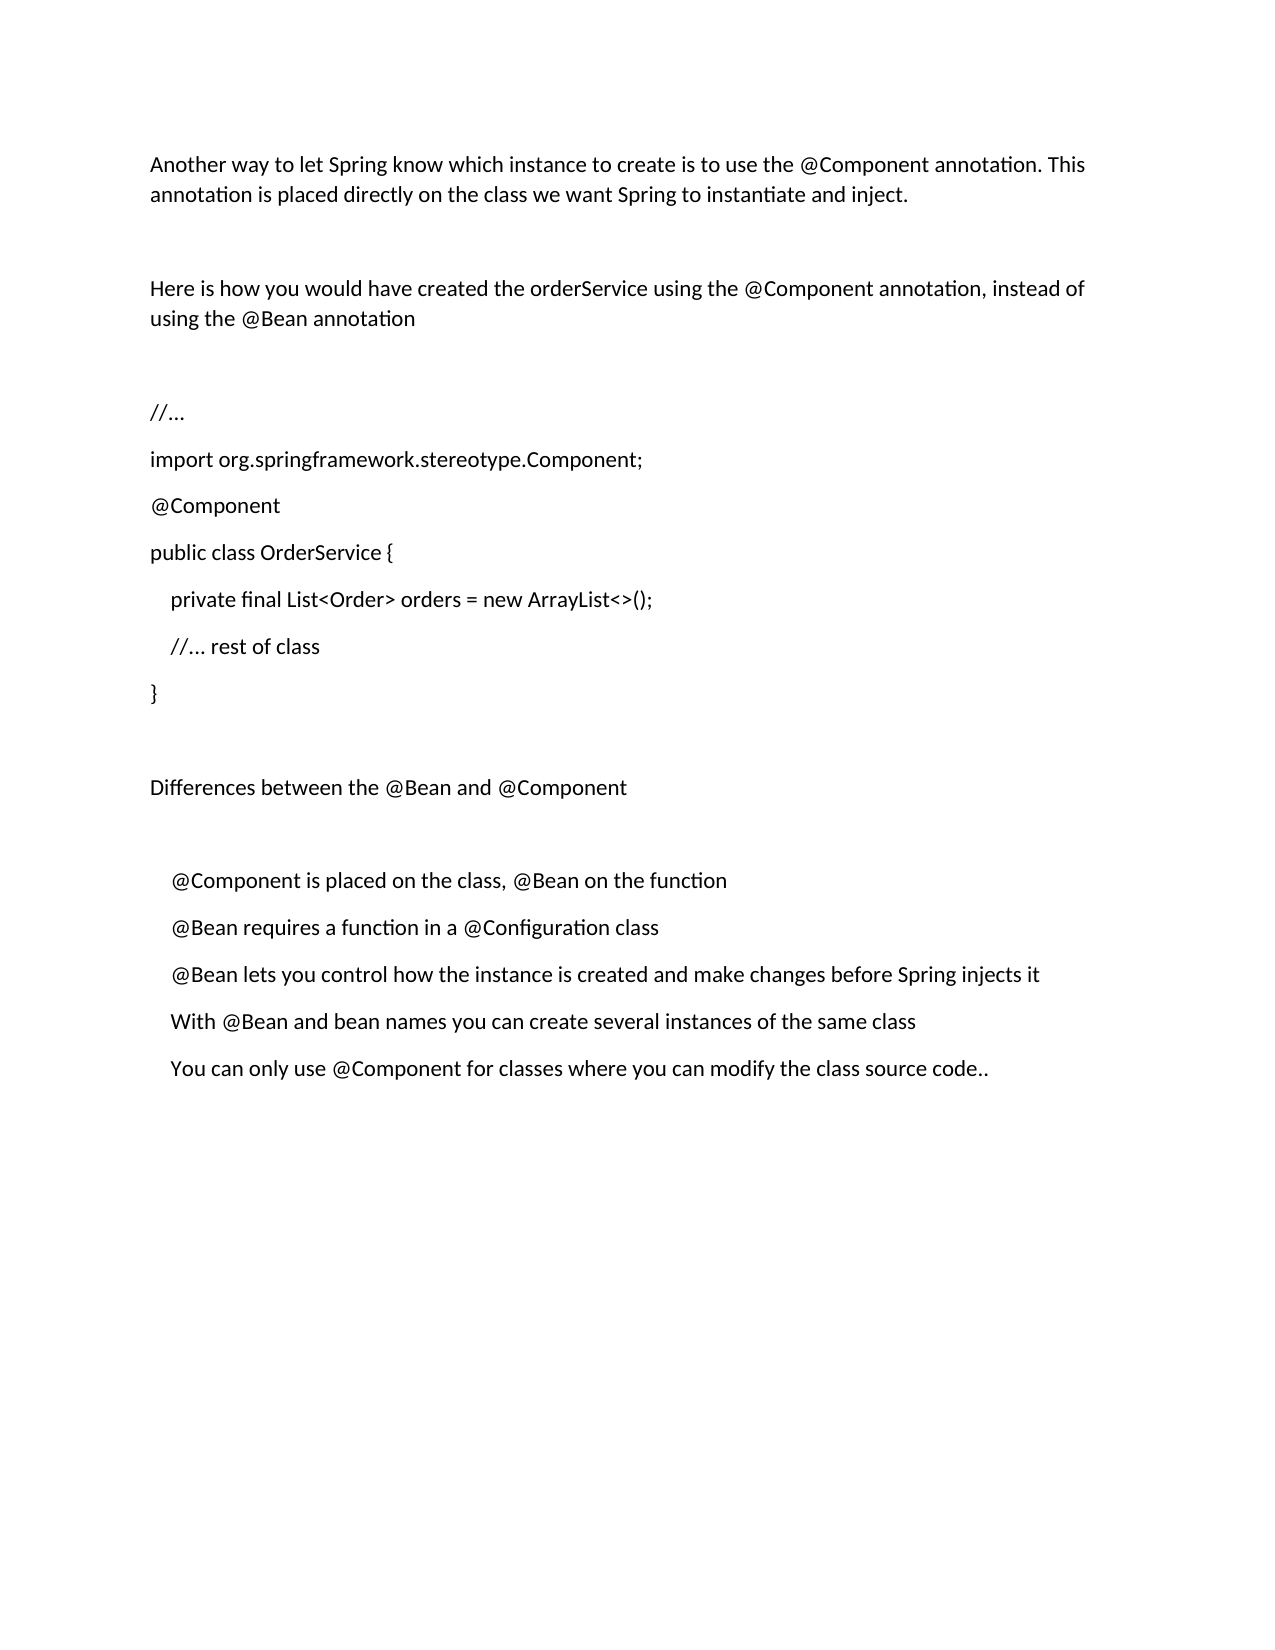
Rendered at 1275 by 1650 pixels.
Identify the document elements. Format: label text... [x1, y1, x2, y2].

text public class OrderService { [150, 538, 1125, 567]
text @Component is placed on the class, @Bean on the function [150, 867, 1125, 895]
text @Component [150, 492, 1125, 520]
text Differences between the @Bean and @Component [150, 773, 1125, 801]
text //... rest of class [150, 632, 1125, 660]
text With @Bean and bean names you can create several instances of the same class [150, 1007, 1125, 1035]
text @Bean requires a function in a @Configuration class [150, 913, 1125, 942]
text import org.springframework.stereotype.Component; [150, 445, 1125, 473]
text } [150, 679, 1125, 707]
text @Bean lets you control how the instance is created and make changes before Spring injects it [150, 960, 1125, 988]
text //... [150, 398, 1125, 426]
text private final List<Order> orders = new ArrayList<>(); [150, 585, 1125, 613]
text Here is how you would have created the orderService using the @Component annotation, instead of using the @Bean annotation [150, 274, 1125, 332]
text Another way to let Spring know which instance to create is to use the @Component annotation. This annotation is placed directly on the class we want Spring to instantiate and inject. [150, 150, 1125, 208]
text You can only use @Component for classes where you can modify the class source code.. [150, 1054, 1125, 1082]
